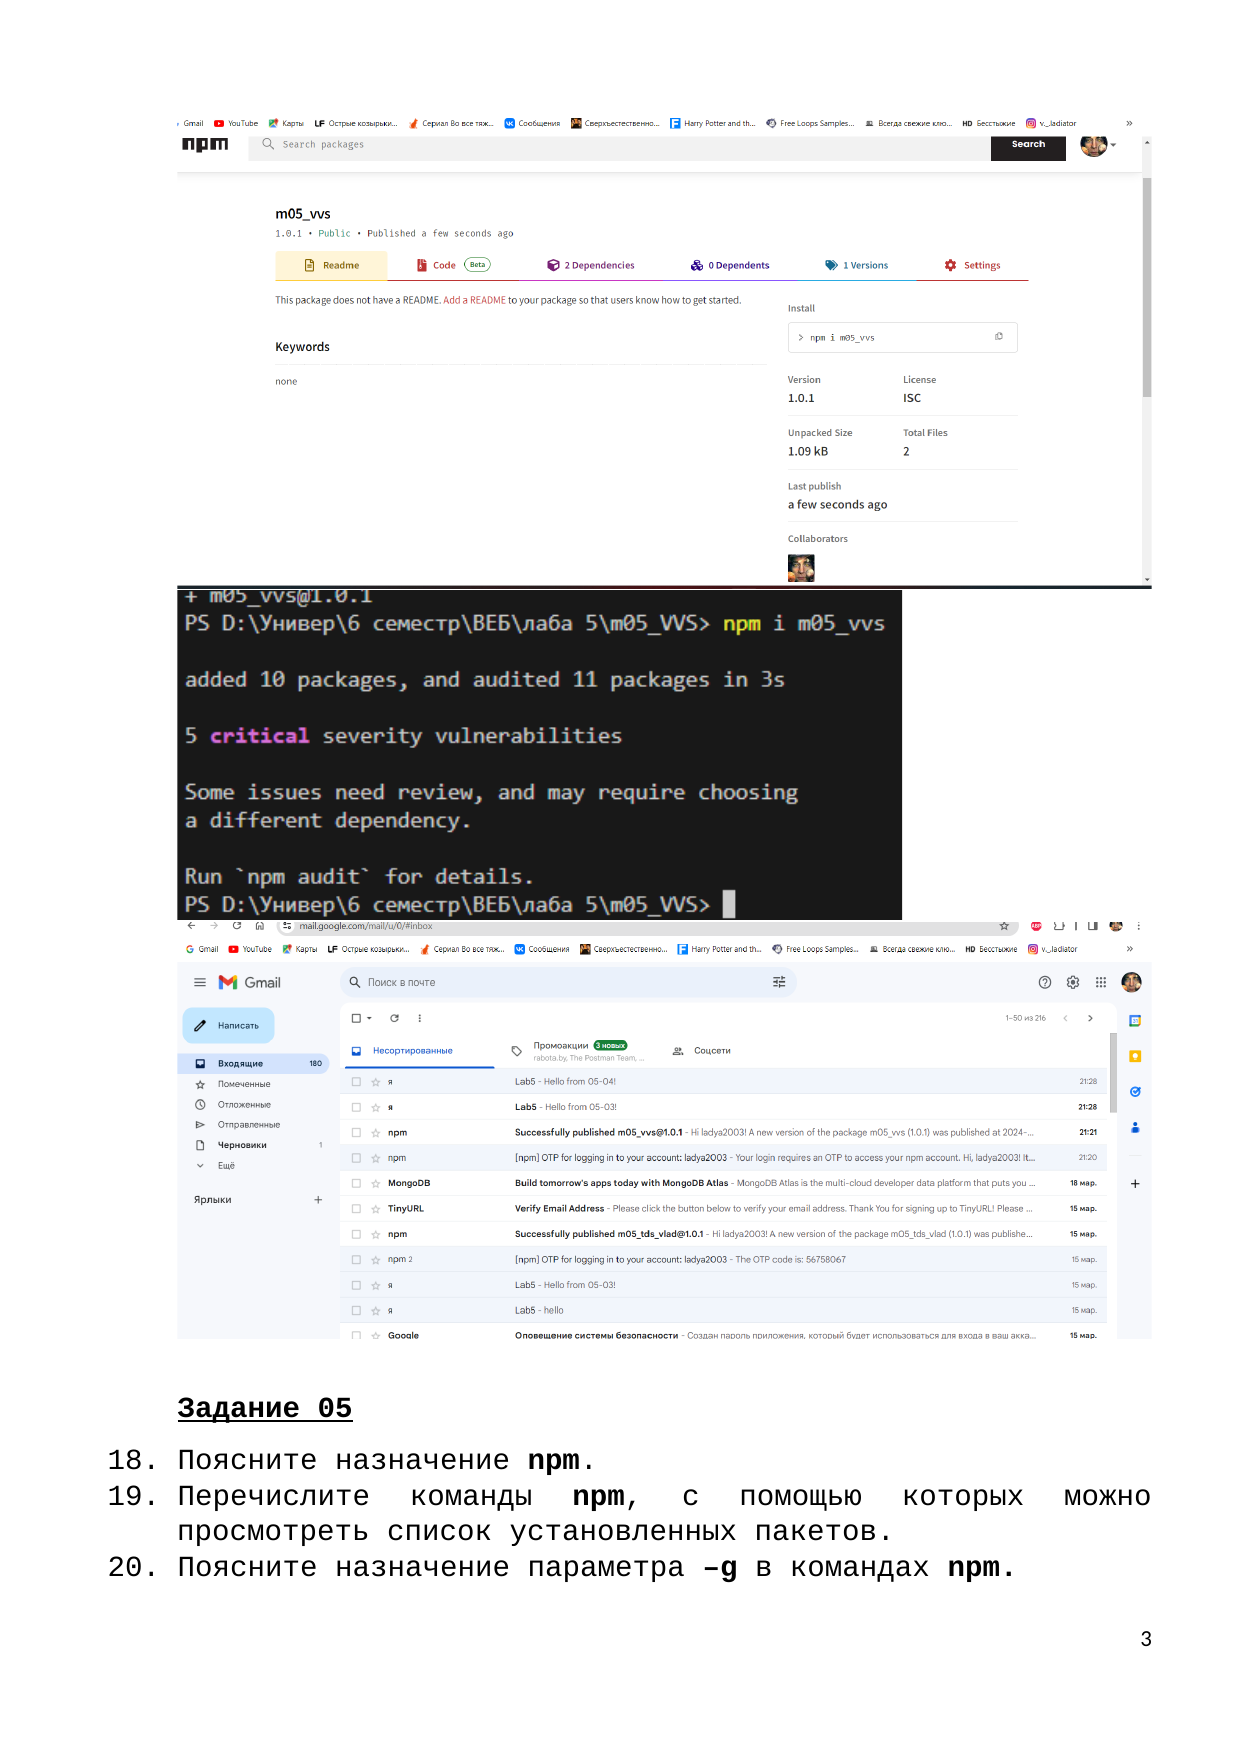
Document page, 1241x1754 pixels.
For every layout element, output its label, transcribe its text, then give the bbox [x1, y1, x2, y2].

picture [177, 922, 1152, 1339]
list Поясните назначение параметра –g в командах npm. [177, 1552, 1152, 1585]
list Поясните назначение npm. [177, 1445, 1152, 1478]
picture [177, 590, 903, 920]
text Задание 05 [177, 1393, 1152, 1426]
list Перечислите команды npm, с помощью которых можно просмотреть список установленных пакетов. [177, 1481, 1152, 1549]
picture [177, 118, 1152, 589]
